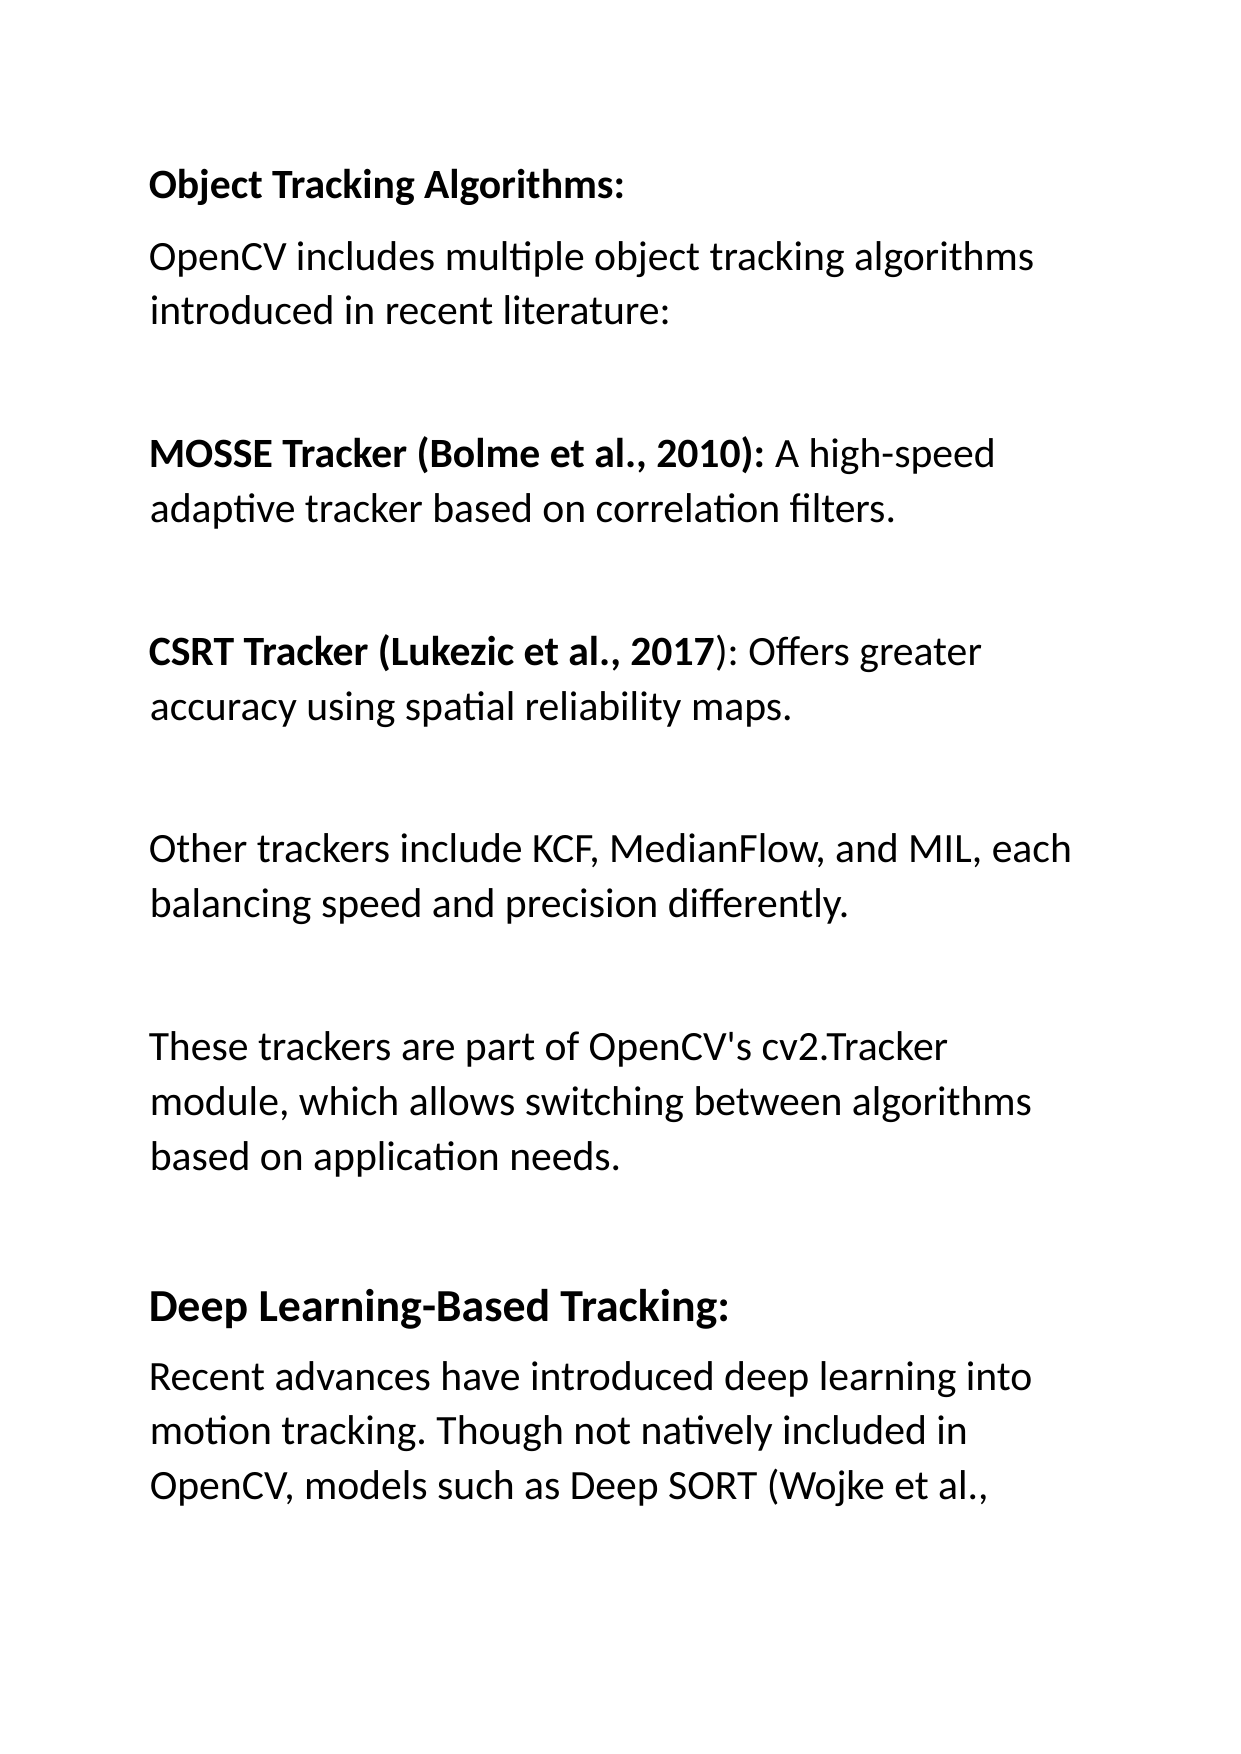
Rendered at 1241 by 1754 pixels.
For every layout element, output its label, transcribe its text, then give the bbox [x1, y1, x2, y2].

text CSRT Tracker (Lukezic et al., 2017): Offers greater accuracy using spatial reliability maps. [148, 625, 1091, 730]
text Recent advances have introduced deep learning into motion tracking. Though not natively included in OpenCV, models such as Deep SORT (Wojke et al., [148, 1349, 1091, 1510]
text Object Tracking Algorithms: [148, 158, 1091, 209]
text These trackers are part of OpenCV's cv2.Tracker module, which allows switching between algorithms based on application needs. [148, 1020, 1091, 1181]
text OpenCV includes multiple object tracking algorithms introduced in recent literature: [148, 229, 1091, 335]
text MOSSE Tracker (Bolme et al., 2010): A high-speed adaptive tracker based on correlation filters. [148, 427, 1091, 533]
text Other trackers include KCF, MedianFlow, and MIL, each balancing speed and precision differently. [148, 822, 1091, 928]
text Deep Learning-Based Tracking: [148, 1276, 1091, 1332]
